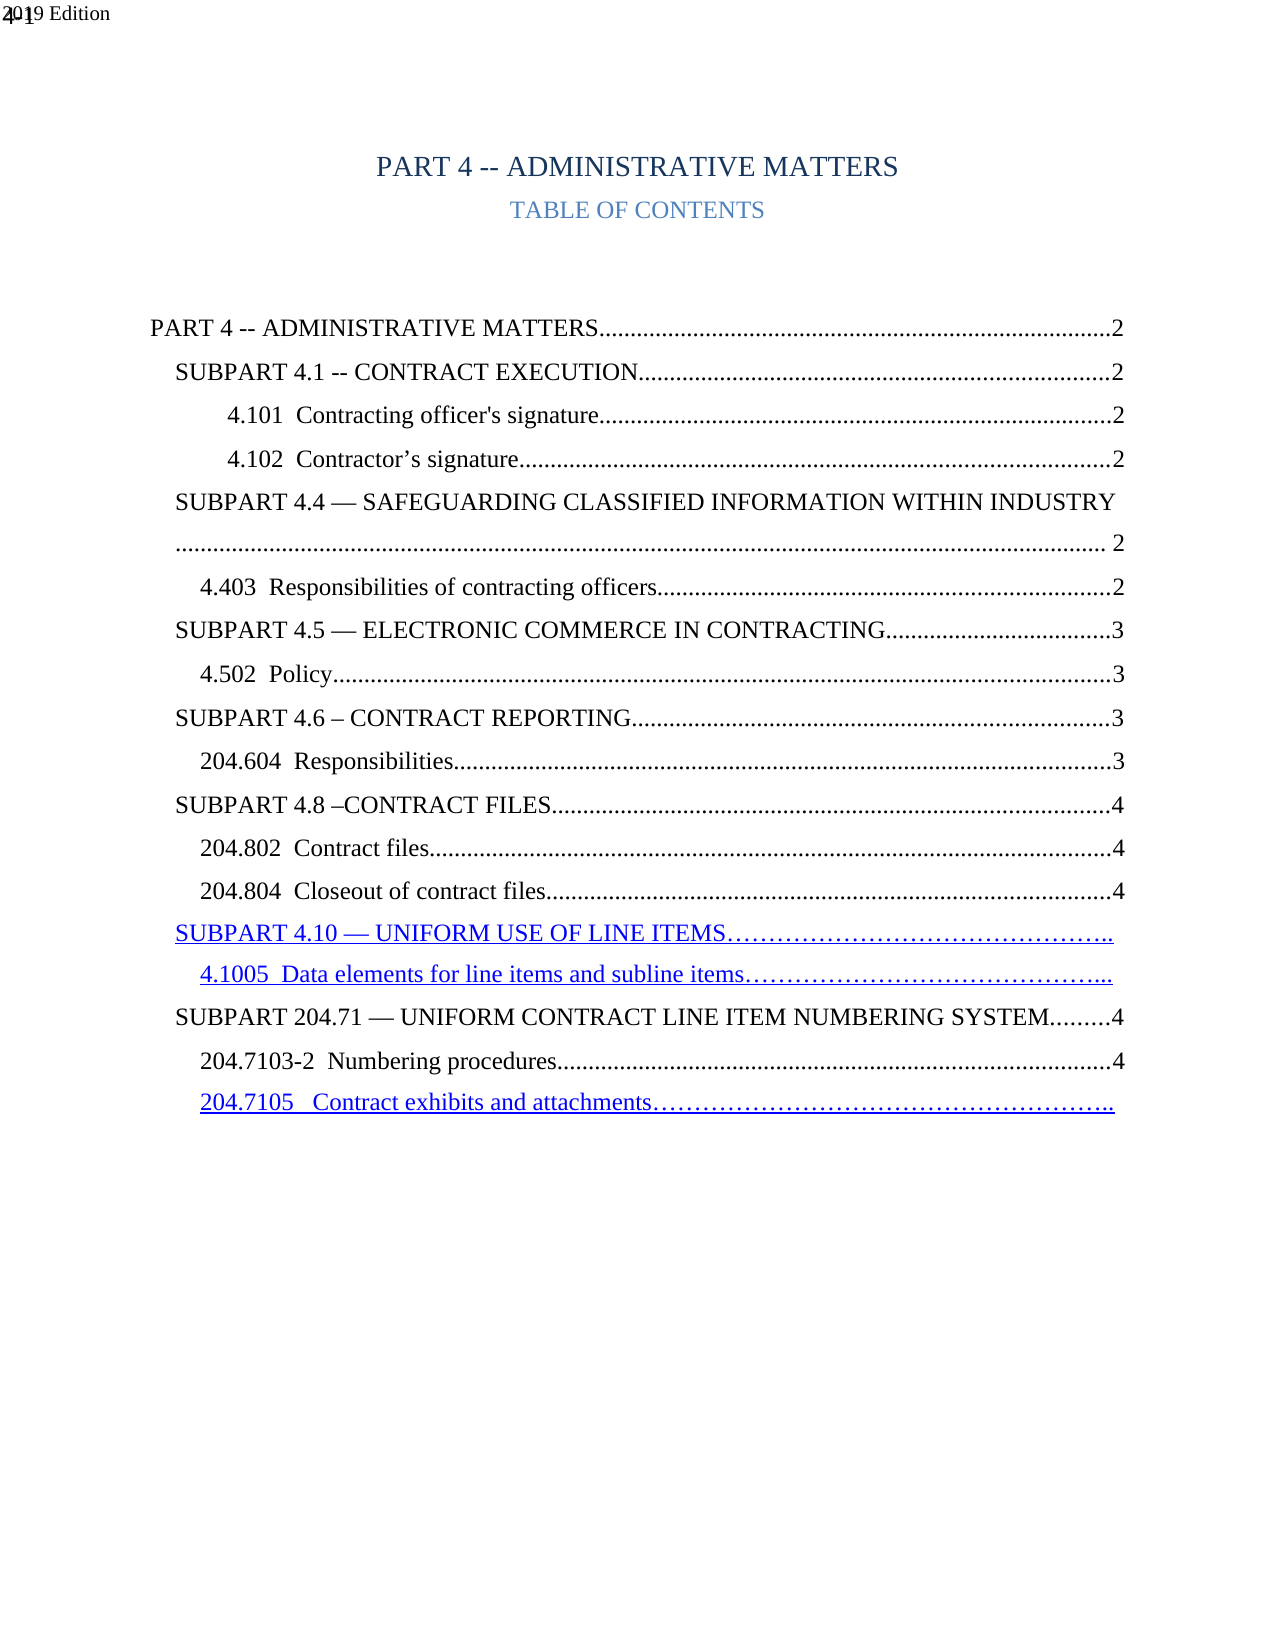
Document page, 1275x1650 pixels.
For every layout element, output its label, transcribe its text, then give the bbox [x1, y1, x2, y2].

text 4.102 Contractor’s signature 2 [150, 444, 1171, 472]
text 204.804 Closeout of contract files 4 [200, 876, 1171, 905]
text 204.7103-2 Numbering procedures 4 [200, 1046, 1171, 1075]
text 204.802 Contract files 4 [200, 833, 1171, 862]
text SUBPART 4.8 –CONTRACT FILES 4 [175, 790, 1171, 818]
text SUBPART 4.1 -- CONTRACT EXECUTION 2 [175, 357, 1171, 386]
text SUBPART 4.10 — UNIFORM USE OF LINE ITEMS………………………………………..4 [175, 918, 1171, 946]
text 204.7105 Contract exhibits and attachments………………………………………………..5 [200, 1087, 1171, 1116]
text 4.101 Contracting officer's signature 2 [150, 400, 1171, 429]
text SUBPART 4.6 – CONTRACT REPORTING 3 [175, 703, 1171, 731]
text 4.502 Policy 3 [200, 659, 1171, 688]
text SUBPART 204.71 — UNIFORM CONTRACT LINE ITEM NUMBERING SYSTEM 4 [175, 1002, 1171, 1031]
text SUBPART 4.5 — ELECTRONIC COMMERCE IN CONTRACTING 3 [175, 616, 1171, 644]
text PART 4 -- ADMINISTRATIVE MATTERS [151, 149, 1124, 183]
text 4.403 Responsibilities of contracting officers 2 [200, 572, 1171, 601]
text 204.604 Responsibilities 3 [200, 746, 1171, 775]
text 4.1005 Data elements for line items and subline items……………………………………...4 [200, 959, 1171, 988]
text SUBPART 4.4 — SAFEGUARDING CLASSIFIED INFORMATION WITHIN INDUSTRY [151, 487, 1141, 516]
text PART 4 -- ADMINISTRATIVE MATTERS 2 [103, 313, 1171, 342]
text TABLE OF CONTENTS [151, 195, 1124, 224]
text ..................................................................................................................................................... 2 [175, 528, 1171, 557]
